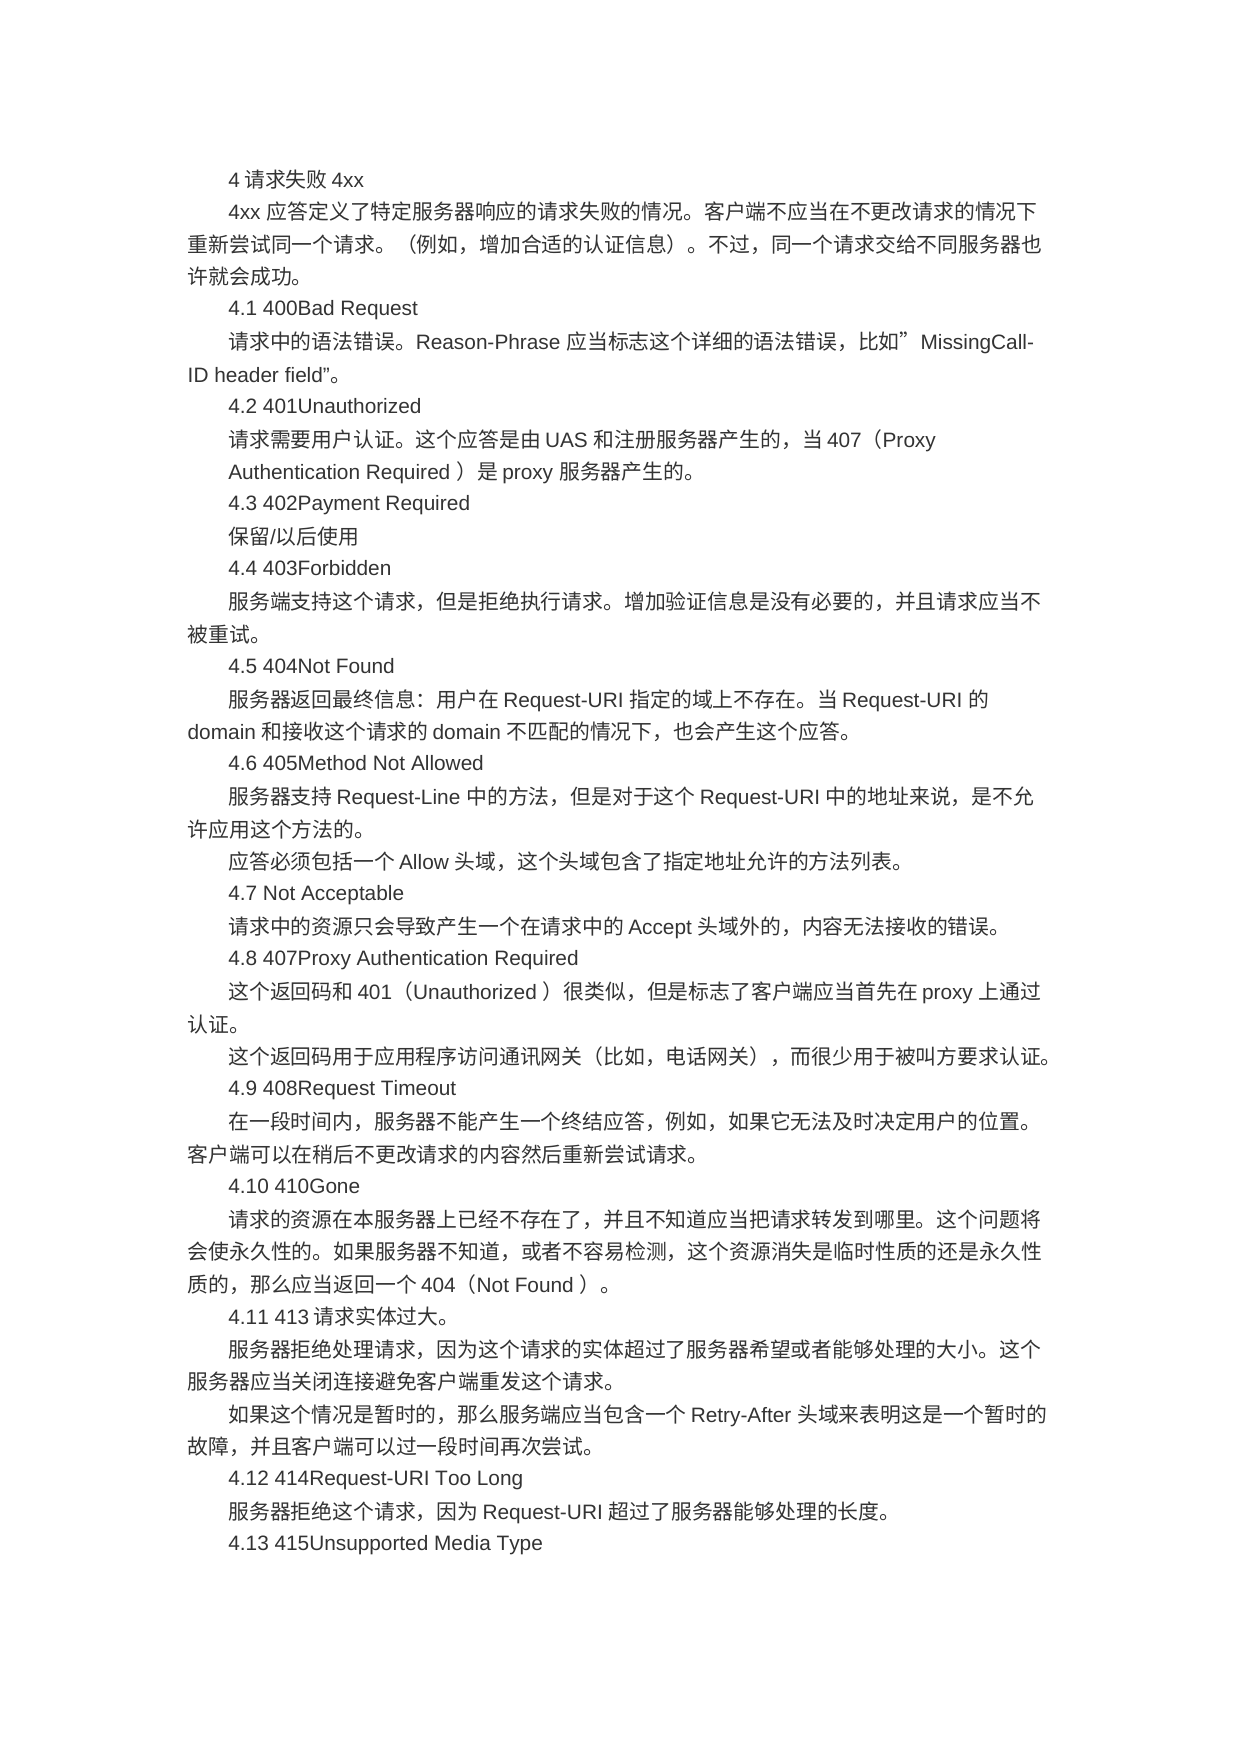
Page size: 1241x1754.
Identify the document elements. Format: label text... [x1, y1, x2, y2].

text 服务端支持这个请求，但是拒绝执行请求。增加验证信息是没有必要的，并且请求应当不被重试。 [187, 584, 1053, 649]
text 4.5 404Not Found [187, 649, 1053, 682]
text 如果这个情况是暂时的，那么服务端应当包含一个Retry-After 头域来表明这是一个暂时的故障，并且客户端可以过一段时间再次尝试。 [187, 1397, 1053, 1462]
text 4.4 403Forbidden [187, 552, 1053, 584]
text 服务器支持Request-Line 中的方法，但是对于这个Request-URI 中的地址来说，是不允许应用这个方法的。 [187, 779, 1053, 844]
text 在一段时间内，服务器不能产生一个终结应答，例如，如果它无法及时决定用户的位置。客户端可以在稍后不更改请求的内容然后重新尝试请求。 [187, 1104, 1053, 1169]
text 应答必须包括一个Allow 头域，这个头域包含了指定地址允许的方法列表。 [187, 844, 1053, 877]
text 4.9 408Request Timeout [187, 1072, 1053, 1104]
text 4xx 应答定义了特定服务器响应的请求失败的情况。客户端不应当在不更改请求的情况下重新尝试同一个请求。（例如，增加合适的认证信息）。不过，同一个请求交给不同服务器也许就会成功。 [187, 194, 1053, 292]
text 4.3 402Payment Required [187, 487, 1053, 519]
text 4.2 401Unauthorized [187, 389, 1053, 422]
text 4.10 410Gone [187, 1169, 1053, 1202]
text 请求中的资源只会导致产生一个在请求中的Accept 头域外的，内容无法接收的错误。 [187, 909, 1053, 942]
text 4.11 413请求实体过大。 [187, 1299, 1053, 1332]
text 这个返回码用于应用程序访问通讯网关（比如，电话网关），而很少用于被叫方要求认证。 [187, 1039, 1053, 1072]
text 保留/以后使用 [187, 519, 1053, 552]
text 4.7 Not Acceptable [187, 877, 1053, 909]
text 4.12 414Request-URI Too Long [187, 1462, 1053, 1494]
text 请求中的语法错误。Reason-Phrase 应当标志这个详细的语法错误，比如”MissingCall-ID header field”。 [187, 324, 1053, 389]
text 服务器拒绝这个请求，因为Request-URI 超过了服务器能够处理的长度。 [187, 1494, 1053, 1527]
text 服务器返回最终信息：用户在Request-URI 指定的域上不存在。当Request-URI 的domain 和接收这个请求的domain 不匹配的情况下，也会产生这个应答。 [187, 682, 1053, 747]
text 4请求失败4xx [187, 162, 1053, 194]
text 服务器拒绝处理请求，因为这个请求的实体超过了服务器希望或者能够处理的大小。这个服务器应当关闭连接避免客户端重发这个请求。 [187, 1332, 1053, 1397]
text 4.1 400Bad Request [187, 292, 1053, 324]
text 这个返回码和401（Unauthorized ）很类似，但是标志了客户端应当首先在proxy 上通过认证。 [187, 974, 1053, 1039]
text 请求需要用户认证。这个应答是由UAS 和注册服务器产生的，当407（Proxy [187, 422, 1053, 454]
text 4.6 405Method Not Allowed [187, 747, 1053, 779]
text 请求的资源在本服务器上已经不存在了，并且不知道应当把请求转发到哪里。这个问题将会使永久性的。如果服务器不知道，或者不容易检测，这个资源消失是临时性质的还是永久性质的，那么应当返回一个404（Not Found ）。 [187, 1202, 1053, 1299]
text Authentication Required ）是proxy 服务器产生的。 [187, 454, 1053, 487]
text 4.13 415Unsupported Media Type [187, 1527, 1053, 1559]
text 4.8 407Proxy Authentication Required [187, 942, 1053, 974]
